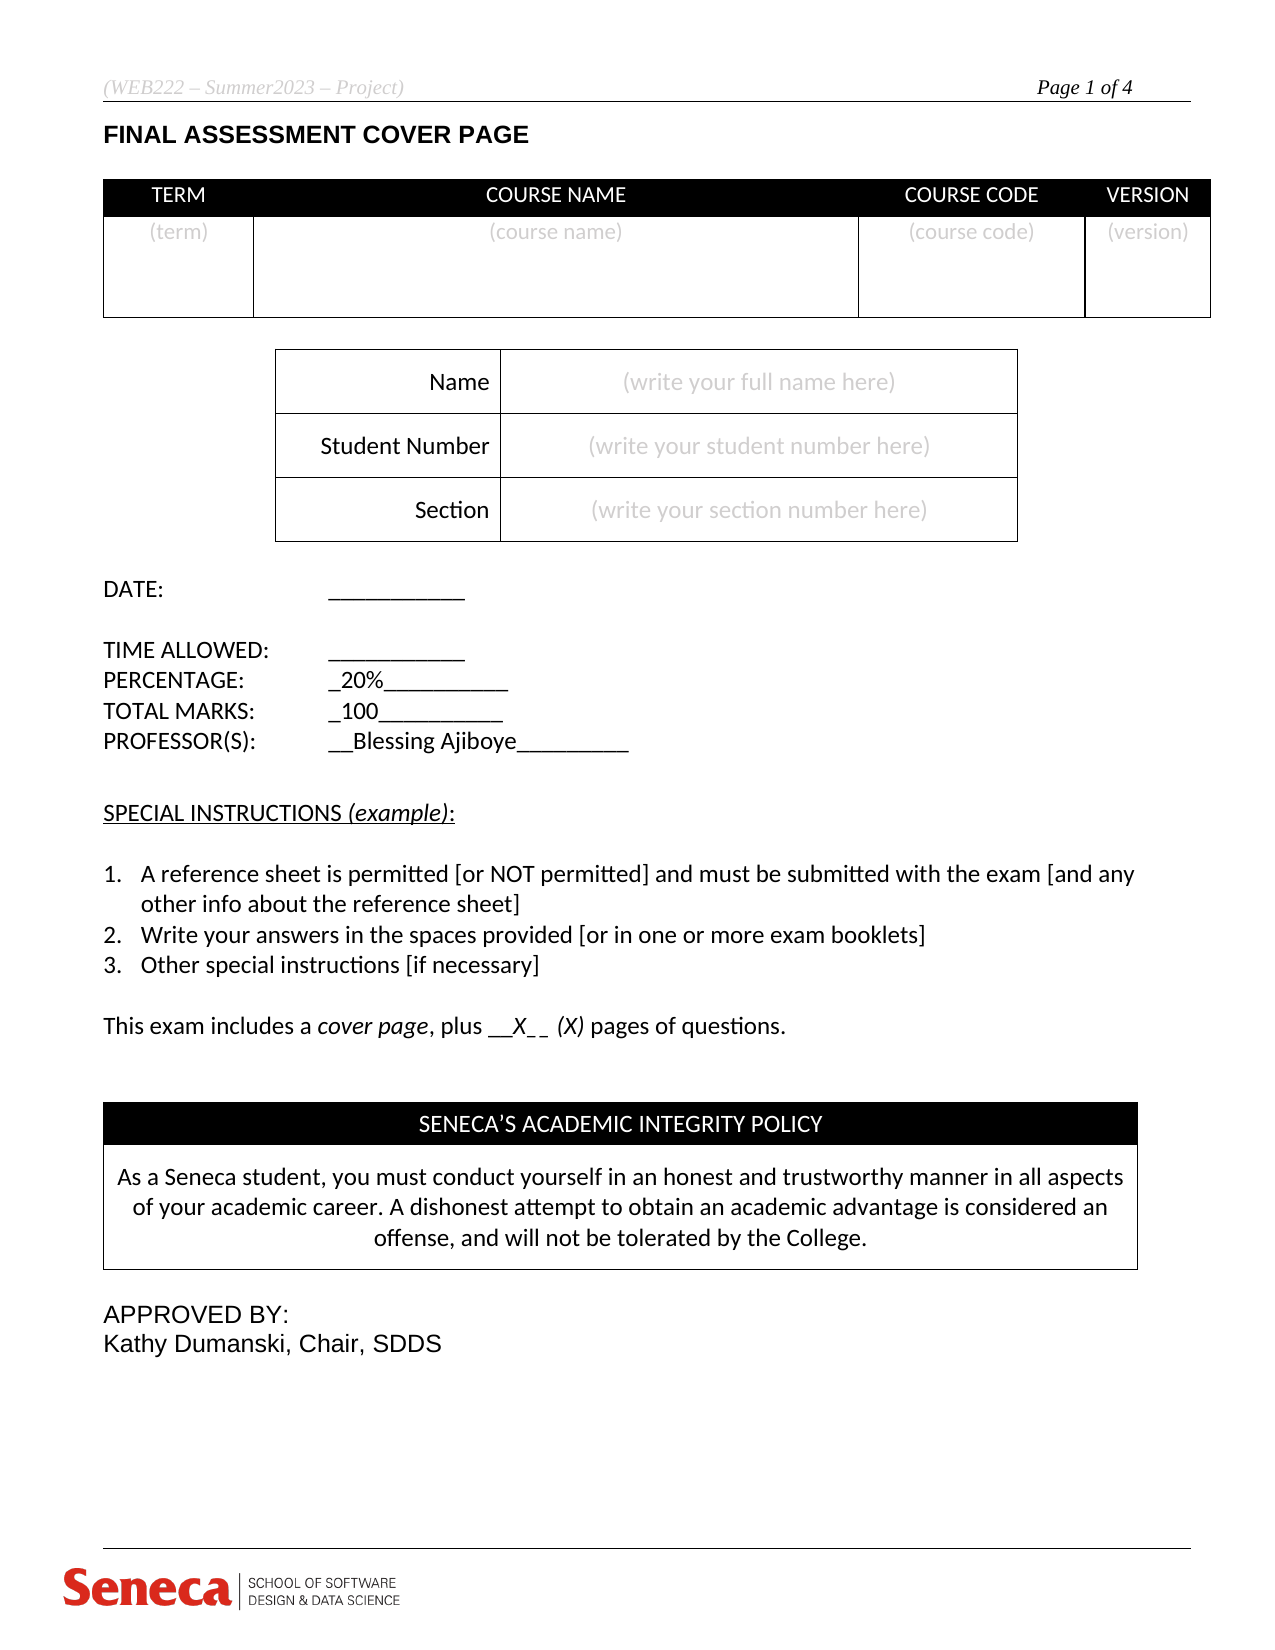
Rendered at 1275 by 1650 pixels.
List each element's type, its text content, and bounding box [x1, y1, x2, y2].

text PERCENTAGE: _20%__________ [103, 664, 1191, 695]
table_cell (course name) [254, 217, 858, 317]
list A reference sheet is permitted [or NOT permitted] and must be submitted with the exam [and any other info about the reference sheet] [103, 858, 1191, 919]
list Write your answers in the spaces provided [or in one or more exam booklets] [103, 919, 1191, 949]
text FINAL ASSESSMENT COVER PAGE [103, 120, 1191, 149]
text This exam includes a cover page, plus __X__ (X) pages of questions. [103, 1010, 1191, 1041]
table_header Name [276, 350, 500, 413]
text DATE: ___________ [103, 573, 1191, 603]
table_cell (write your section number here) [501, 478, 1017, 541]
table_cell (version) [1086, 217, 1210, 317]
text SPECIAL INSTRUCTIONS (example): [103, 797, 1191, 827]
text Kathy Dumanski, Chair, SDDS [103, 1329, 1191, 1358]
text TOTAL MARKS: _100__________ [103, 695, 1191, 725]
table_header COURSE CODE [859, 180, 1084, 216]
list Other special instructions [if necessary] [103, 949, 1191, 980]
table_header (write your full name here) [501, 350, 1017, 413]
table_header COURSE NAME [254, 180, 858, 216]
table_cell Section [276, 478, 500, 541]
table_cell (course code) [859, 217, 1084, 317]
text APPROVED BY: [103, 1300, 1191, 1329]
text PROFESSOR(S): __Blessing Ajiboye_________ [103, 725, 1191, 756]
table_cell As a Seneca student, you must conduct yourself in an honest and trustworthy manner in all aspects of your academic career. A dishonest attempt to obtain an academic advantage is considered an offense, and will not be tolerated by the College. [104, 1145, 1137, 1268]
table_cell Student Number [276, 414, 500, 477]
table_cell (term) [104, 217, 253, 317]
table_header SENECA’S ACADEMIC INTEGRITY POLICY [104, 1103, 1137, 1144]
text TIME ALLOWED: ___________ [103, 634, 1191, 664]
table_header TERM [104, 180, 253, 216]
picture [57, 1561, 405, 1612]
table_cell (write your student number here) [501, 414, 1017, 477]
table_header VERSION [1086, 180, 1210, 216]
